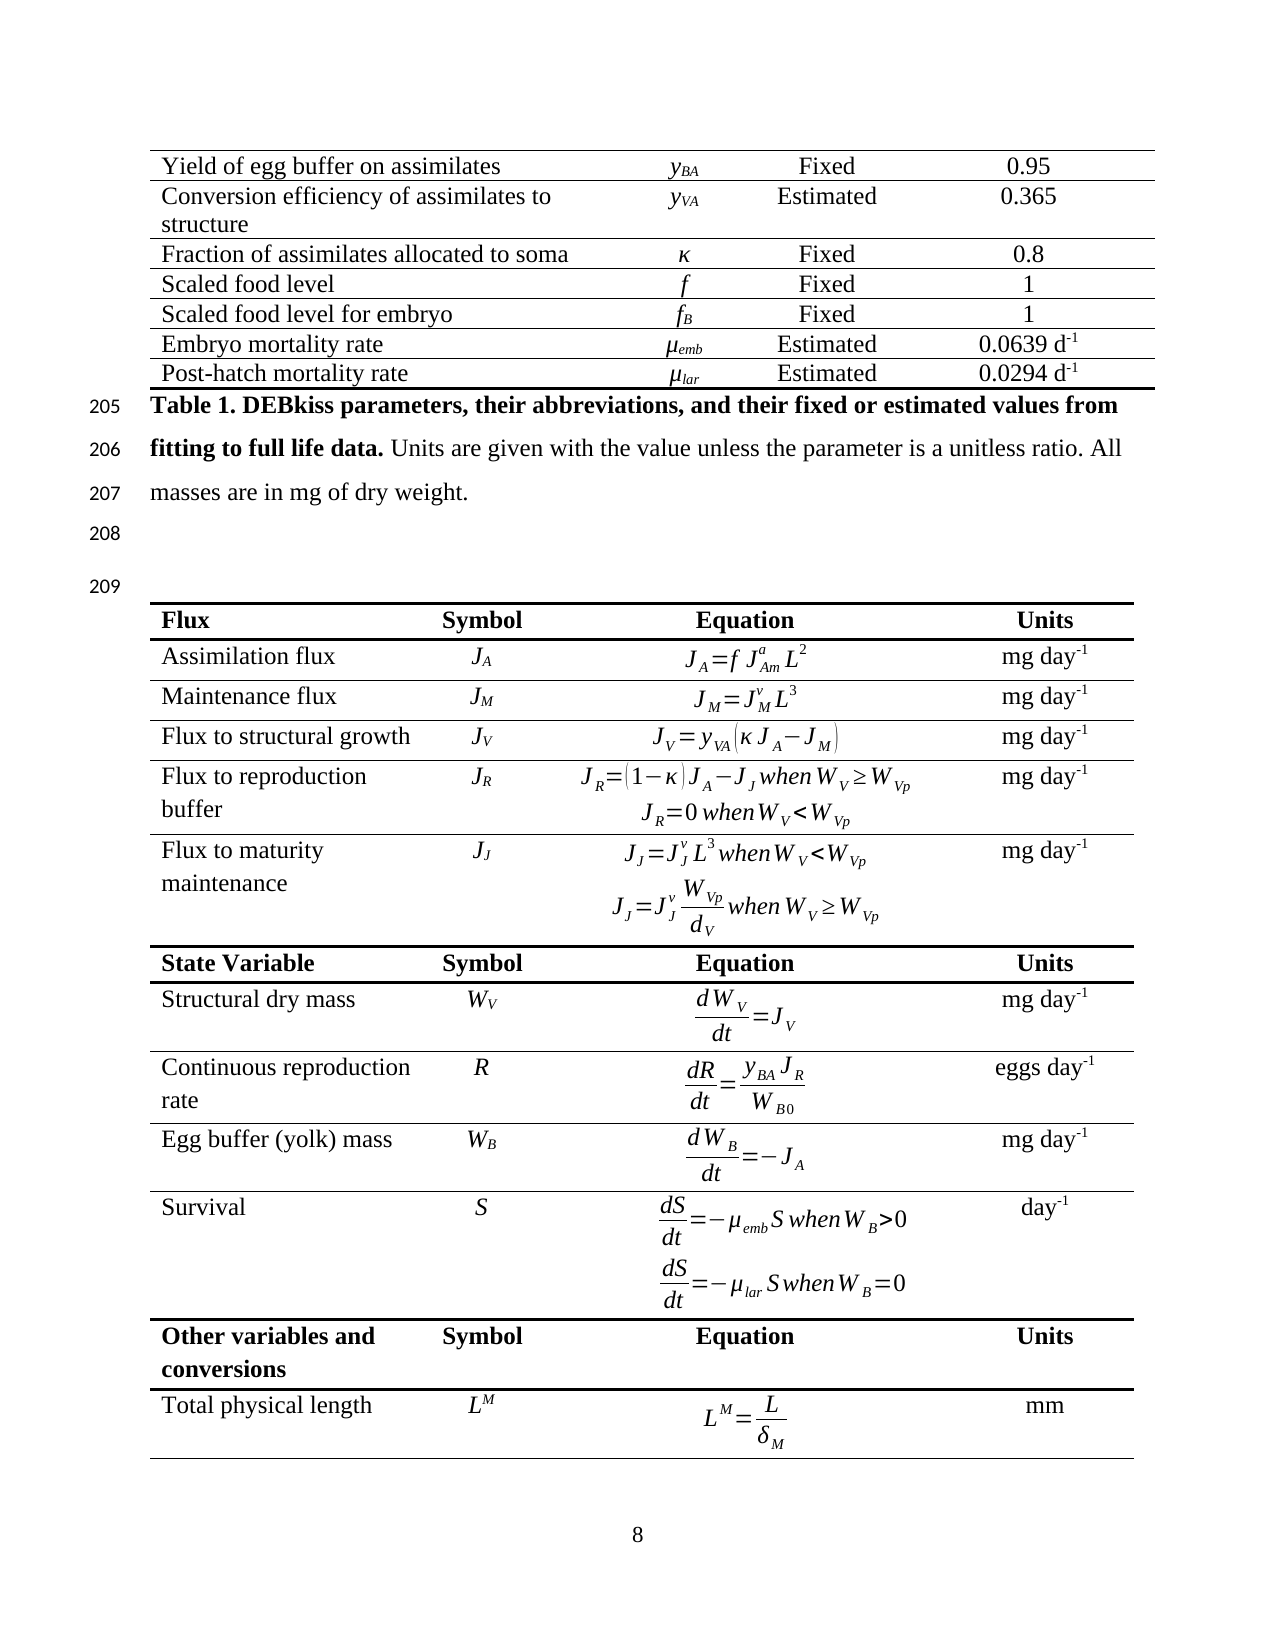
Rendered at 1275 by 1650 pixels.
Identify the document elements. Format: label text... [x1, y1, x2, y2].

table_cell mg day-1 [956, 761, 1134, 834]
table_cell 0.8 [902, 239, 1155, 268]
table_cell Symbol [431, 948, 534, 981]
table_cell 0.0639 d-1 [902, 329, 1155, 357]
table_cell Fixed [752, 299, 902, 328]
table_cell [534, 761, 956, 834]
table_cell Estimated [752, 329, 902, 357]
table_cell f [619, 269, 752, 298]
table_cell [534, 984, 956, 1051]
table_cell Units [956, 1321, 1134, 1387]
table_cell [534, 1192, 956, 1318]
table_cell Egg buffer (yolk) mass [150, 1124, 431, 1191]
table_cell fB [619, 299, 752, 328]
table_cell eggs day-1 [956, 1052, 1134, 1123]
table_cell Flux to maturity maintenance [150, 835, 431, 945]
table_cell WB [431, 1124, 534, 1191]
table_header Symbol [431, 605, 534, 638]
table_cell JA [431, 641, 534, 680]
table_cell Estimated [752, 359, 902, 387]
table_cell Units [956, 948, 1134, 981]
table_cell Fixed [752, 239, 902, 268]
table_cell [534, 681, 956, 720]
table_cell mg day-1 [956, 984, 1134, 1051]
table_cell JR [431, 761, 534, 834]
table_cell μemb [619, 329, 752, 357]
table_cell mg day-1 [956, 1124, 1134, 1191]
table_header Flux [150, 605, 431, 638]
table_cell [534, 1124, 956, 1191]
table_cell Symbol [431, 1321, 534, 1387]
table_header Equation [534, 605, 956, 638]
table_cell Survival [150, 1192, 431, 1318]
table_cell [534, 641, 956, 680]
table_cell [534, 721, 956, 760]
table_cell 1 [902, 299, 1155, 328]
table_cell μlar [619, 359, 752, 387]
table_cell yBA [619, 151, 752, 180]
table_cell Maintenance flux [150, 681, 431, 720]
table_cell mm [956, 1391, 1134, 1457]
table_cell Other variables and conversions [150, 1321, 431, 1387]
table_cell [534, 1052, 956, 1123]
table_cell Equation [534, 948, 956, 981]
table_cell Conversion efficiency of assimilates to structure [150, 181, 619, 238]
table_cell S [431, 1192, 534, 1318]
table_cell Equation [534, 1321, 956, 1387]
table_cell Structural dry mass [150, 984, 431, 1051]
table_cell Flux to reproduction buffer [150, 761, 431, 834]
table_cell 0.365 [902, 181, 1155, 238]
table_cell Fixed [752, 269, 902, 298]
table_cell Fixed [752, 151, 902, 180]
table_cell mg day-1 [956, 681, 1134, 720]
table_cell yVA [619, 181, 752, 238]
table_cell mg day-1 [956, 721, 1134, 760]
table_cell Post-hatch mortality rate [150, 359, 619, 387]
table_cell Total physical length [150, 1391, 431, 1457]
table_cell Yield of egg buffer on assimilates [150, 151, 619, 180]
table_cell WV [431, 984, 534, 1051]
table_cell Scaled food level [150, 269, 619, 298]
table_cell JV [431, 721, 534, 760]
table_cell Embryo mortality rate [150, 329, 619, 357]
table_cell day-1 [956, 1192, 1134, 1318]
table_cell [534, 1391, 956, 1457]
table_cell mg day-1 [956, 641, 1134, 680]
table_cell JJ [431, 835, 534, 945]
table_cell JM [431, 681, 534, 720]
table_cell mg day-1 [956, 835, 1134, 945]
table_cell Estimated [752, 181, 902, 238]
table_cell LM [431, 1391, 534, 1457]
table_cell Flux to structural growth [150, 721, 431, 760]
text Table 1. DEBkiss parameters, their abbreviations, and their fixed or estimated values from fitting to full life data. Units are given with the value unless the parameter is a unitless ratio. All masses are in mg of dry weight. [150, 390, 1125, 505]
table_header Units [956, 605, 1134, 638]
table_cell Assimilation flux [150, 641, 431, 680]
table_cell [534, 835, 956, 945]
table_cell 0.95 [902, 151, 1155, 180]
table_cell R [431, 1052, 534, 1123]
table_cell 0.0294 d-1 [902, 359, 1155, 387]
table_cell κ [619, 239, 752, 268]
table_cell State Variable [150, 948, 431, 981]
table_cell Scaled food level for embryo [150, 299, 619, 328]
table_cell 1 [902, 269, 1155, 298]
table_cell Continuous reproduction rate [150, 1052, 431, 1123]
table_cell Fraction of assimilates allocated to soma [150, 239, 619, 268]
